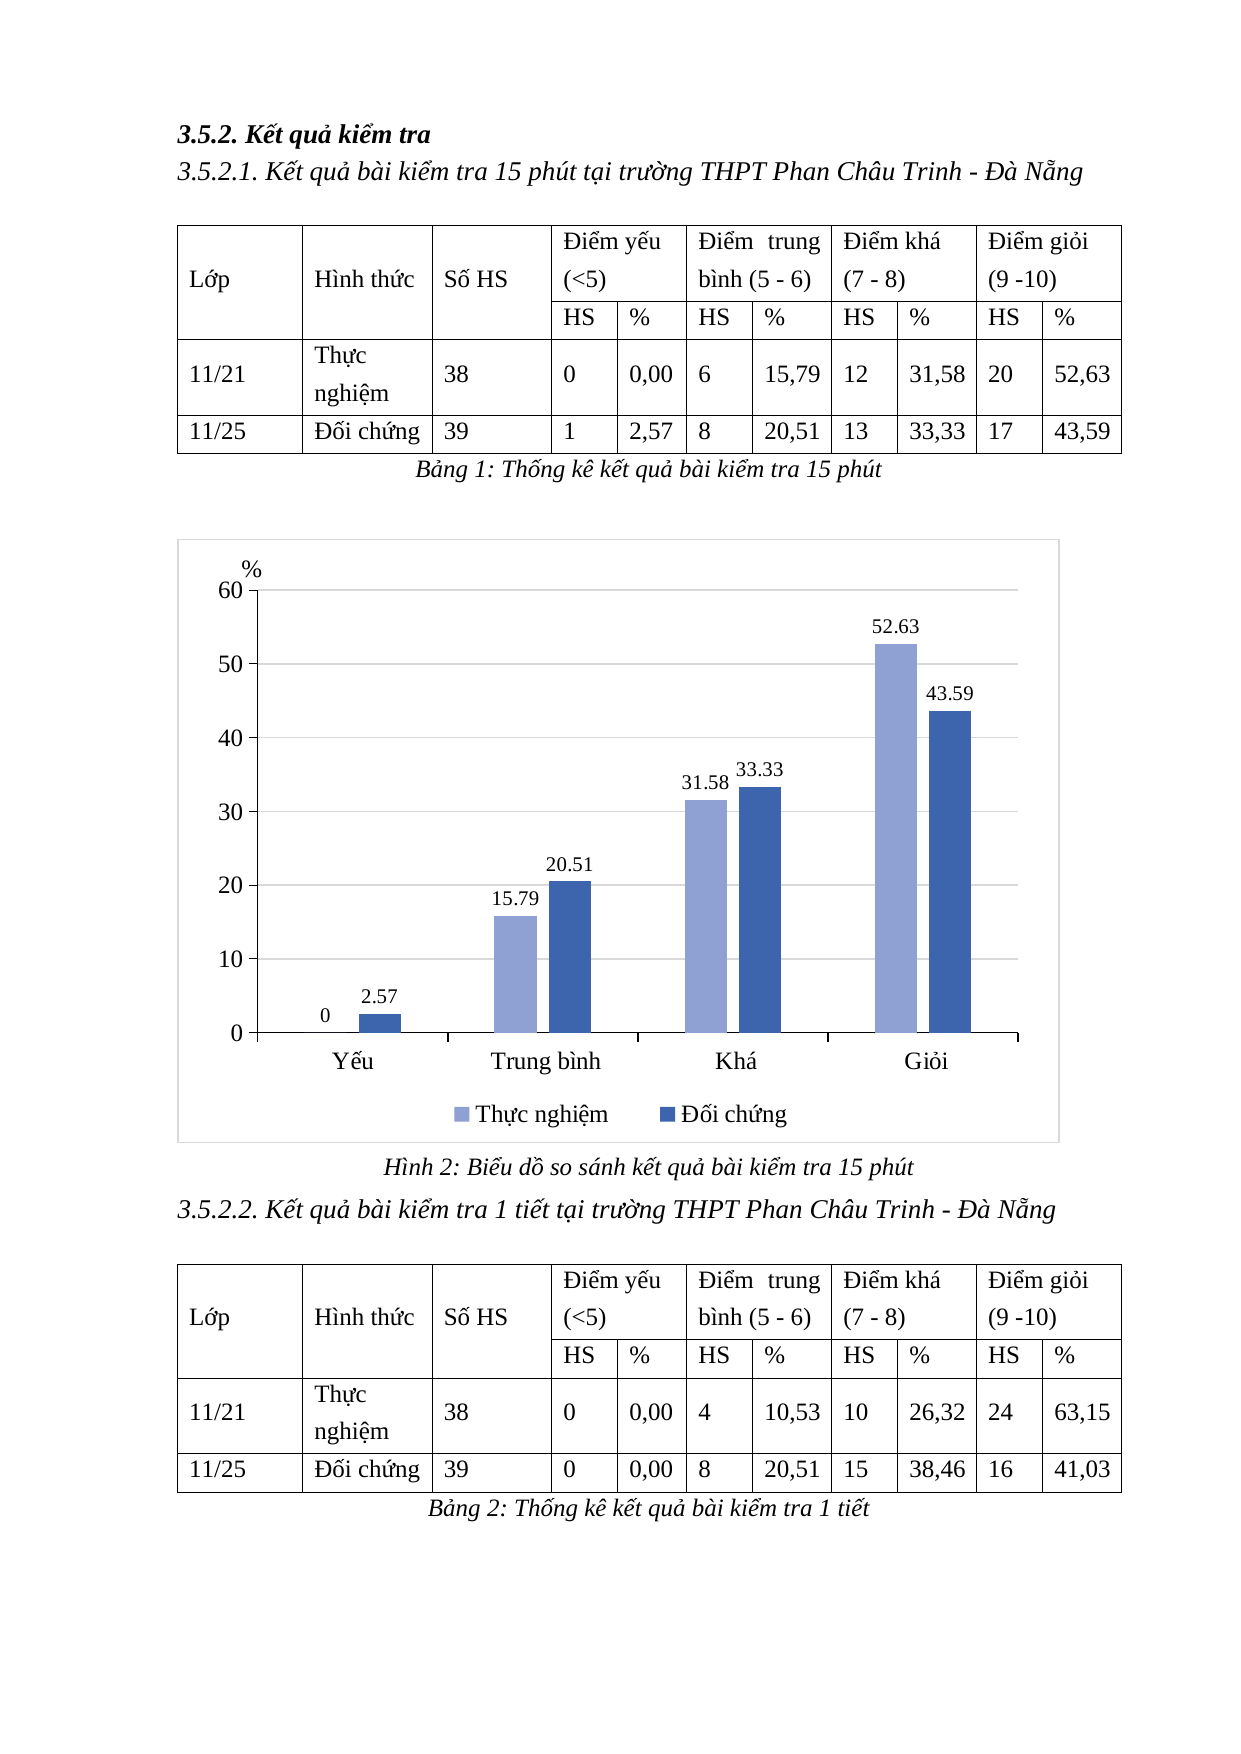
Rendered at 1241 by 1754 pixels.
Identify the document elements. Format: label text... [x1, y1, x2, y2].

table_cell 20 [977, 340, 1042, 415]
table_cell Đối chứng [303, 416, 432, 453]
table_cell 39 [433, 416, 551, 453]
table_cell 39 [433, 1454, 551, 1492]
table_cell 38 [433, 1379, 551, 1453]
table_cell 0 [552, 340, 617, 415]
table_cell 41,03 [1043, 1454, 1121, 1492]
table_cell % [898, 1340, 976, 1378]
table_header Điểm trung bình (5 - 6) [687, 226, 831, 301]
table_cell % [753, 1340, 831, 1378]
table_cell 24 [977, 1379, 1042, 1453]
table_cell 43,59 [1043, 416, 1121, 453]
table_cell HS [687, 302, 752, 339]
table_cell 20,51 [753, 1454, 831, 1492]
table_cell 8 [687, 1454, 752, 1492]
table_header Điểm trung bình (5 - 6) [687, 1265, 831, 1339]
table_cell HS [832, 302, 897, 339]
table_cell 13 [832, 416, 897, 453]
table_cell 31,58 [898, 340, 976, 415]
table_header Hình thức [303, 1265, 432, 1378]
table_cell 15 [832, 1454, 897, 1492]
table_cell 16 [977, 1454, 1042, 1492]
table_header Điểm khá (7 - 8) [832, 226, 976, 301]
table_cell 0 [552, 1454, 617, 1492]
table_cell 4 [687, 1379, 752, 1453]
table_cell HS [977, 302, 1042, 339]
table_cell HS [552, 1340, 617, 1378]
table_header Lớp [178, 1265, 302, 1378]
table_cell 0,00 [618, 1379, 686, 1453]
table_header Số HS [433, 226, 551, 339]
table_cell 6 [687, 340, 752, 415]
table_cell 8 [687, 416, 752, 453]
table_cell % [618, 1340, 686, 1378]
table_cell 11/21 [178, 1379, 302, 1453]
table_header Hình thức [303, 226, 432, 339]
table_cell % [753, 302, 831, 339]
table_cell 0,00 [618, 1454, 686, 1492]
table_header Điểm giỏi (9 -10) [977, 226, 1121, 301]
table_cell 11/25 [178, 1454, 302, 1492]
table_cell 0 [552, 1379, 617, 1453]
table_cell HS [552, 302, 617, 339]
table_header Điểm giỏi (9 -10) [977, 1265, 1121, 1339]
table_cell 52,63 [1043, 340, 1121, 415]
table_cell 63,15 [1043, 1379, 1121, 1453]
table_cell % [898, 302, 976, 339]
table_cell 1 [552, 416, 617, 453]
subtitle 3.5.2. Kết quả kiểm tra [177, 118, 1122, 149]
table_cell HS [977, 1340, 1042, 1378]
table_cell HS [832, 1340, 897, 1378]
table_cell 17 [977, 416, 1042, 453]
subtitle 3.5.2.2. Kết quả bài kiểm tra 1 tiết tại trường THPT Phan Châu Trinh - Đà Nẵng [177, 1193, 1122, 1224]
table_cell HS [687, 1340, 752, 1378]
table_header Số HS [433, 1265, 551, 1378]
table_cell % [1043, 302, 1121, 339]
table_cell 15,79 [753, 340, 831, 415]
table_cell 12 [832, 340, 897, 415]
subtitle 3.5.2.1. Kết quả bài kiểm tra 15 phút tại trường THPT Phan Châu Trinh - Đà Nẵng [177, 155, 1122, 186]
table_cell 20,51 [753, 416, 831, 453]
table_cell 11/21 [178, 340, 302, 415]
table_cell 38 [433, 340, 551, 415]
table_header Lớp [178, 226, 302, 339]
table_cell 10 [832, 1379, 897, 1453]
table_cell 10,53 [753, 1379, 831, 1453]
table_cell % [618, 302, 686, 339]
table_cell 26,32 [898, 1379, 976, 1453]
table_cell 11/25 [178, 416, 302, 453]
table_header Điểm yếu (<5) [552, 226, 686, 301]
table_cell 0,00 [618, 340, 686, 415]
table_cell Đối chứng [303, 1454, 432, 1492]
table_header Điểm khá (7 - 8) [832, 1265, 976, 1339]
table_cell 38,46 [898, 1454, 976, 1492]
table_cell Thực nghiệm [303, 340, 432, 415]
table_cell % [1043, 1340, 1121, 1378]
table_cell 33,33 [898, 416, 976, 453]
table_cell Thực nghiệm [303, 1379, 432, 1453]
table_cell 2,57 [618, 416, 686, 453]
table_header Điểm yếu (<5) [552, 1265, 686, 1339]
